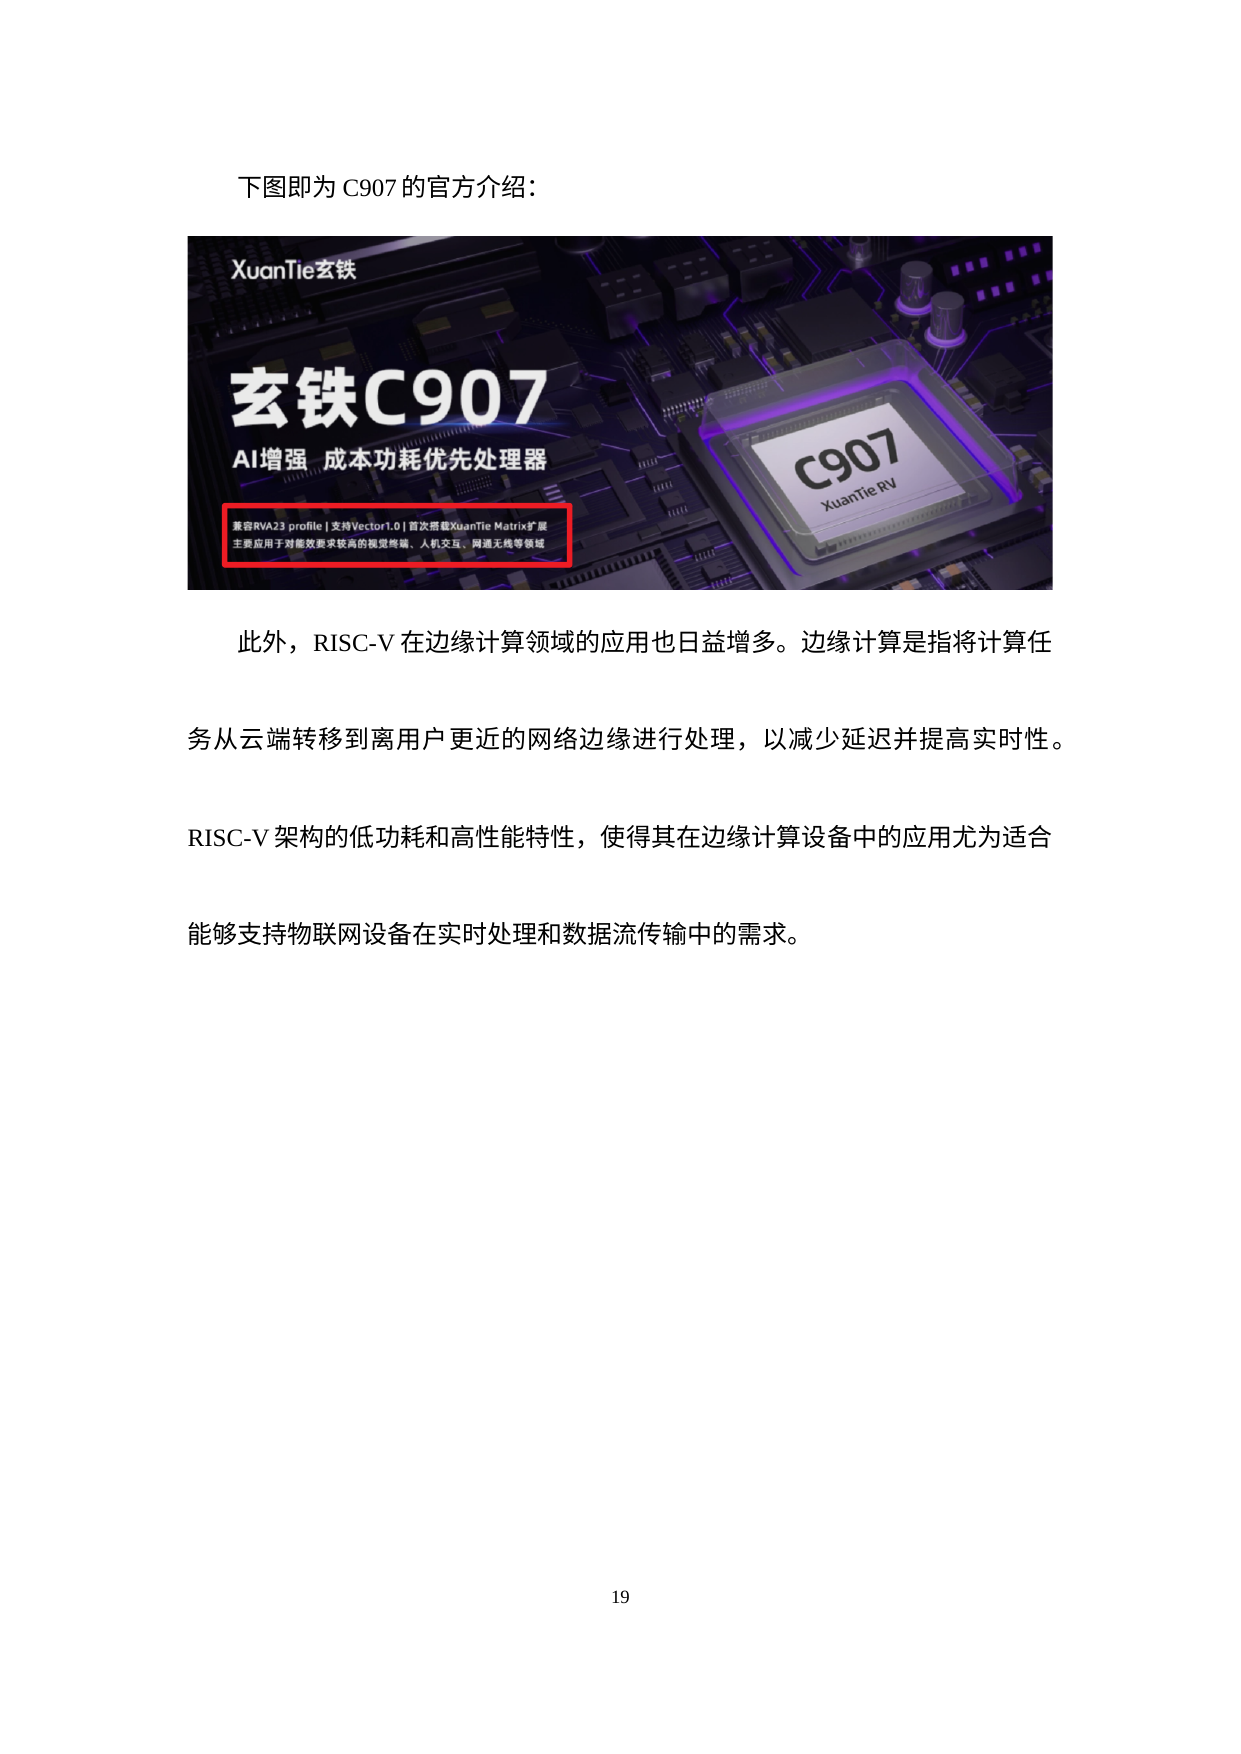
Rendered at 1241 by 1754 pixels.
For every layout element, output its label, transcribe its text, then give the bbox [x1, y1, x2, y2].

picture [187, 236, 1053, 590]
text 下图即为C907的官方介绍： [187, 153, 1053, 218]
text 此外，RISC-V在边缘计算领域的应用也日益增多。边缘计算是指将计算任务从云端转移到离用户更近的网络边缘进行处理，以减少延迟并提高实时性。RISC-V架构的低功耗和高性能特性，使得其在边缘计算设备中的应用尤为适合，能够支持物联网设备在实时处理和数据流传输中的需求。 [187, 608, 1053, 966]
